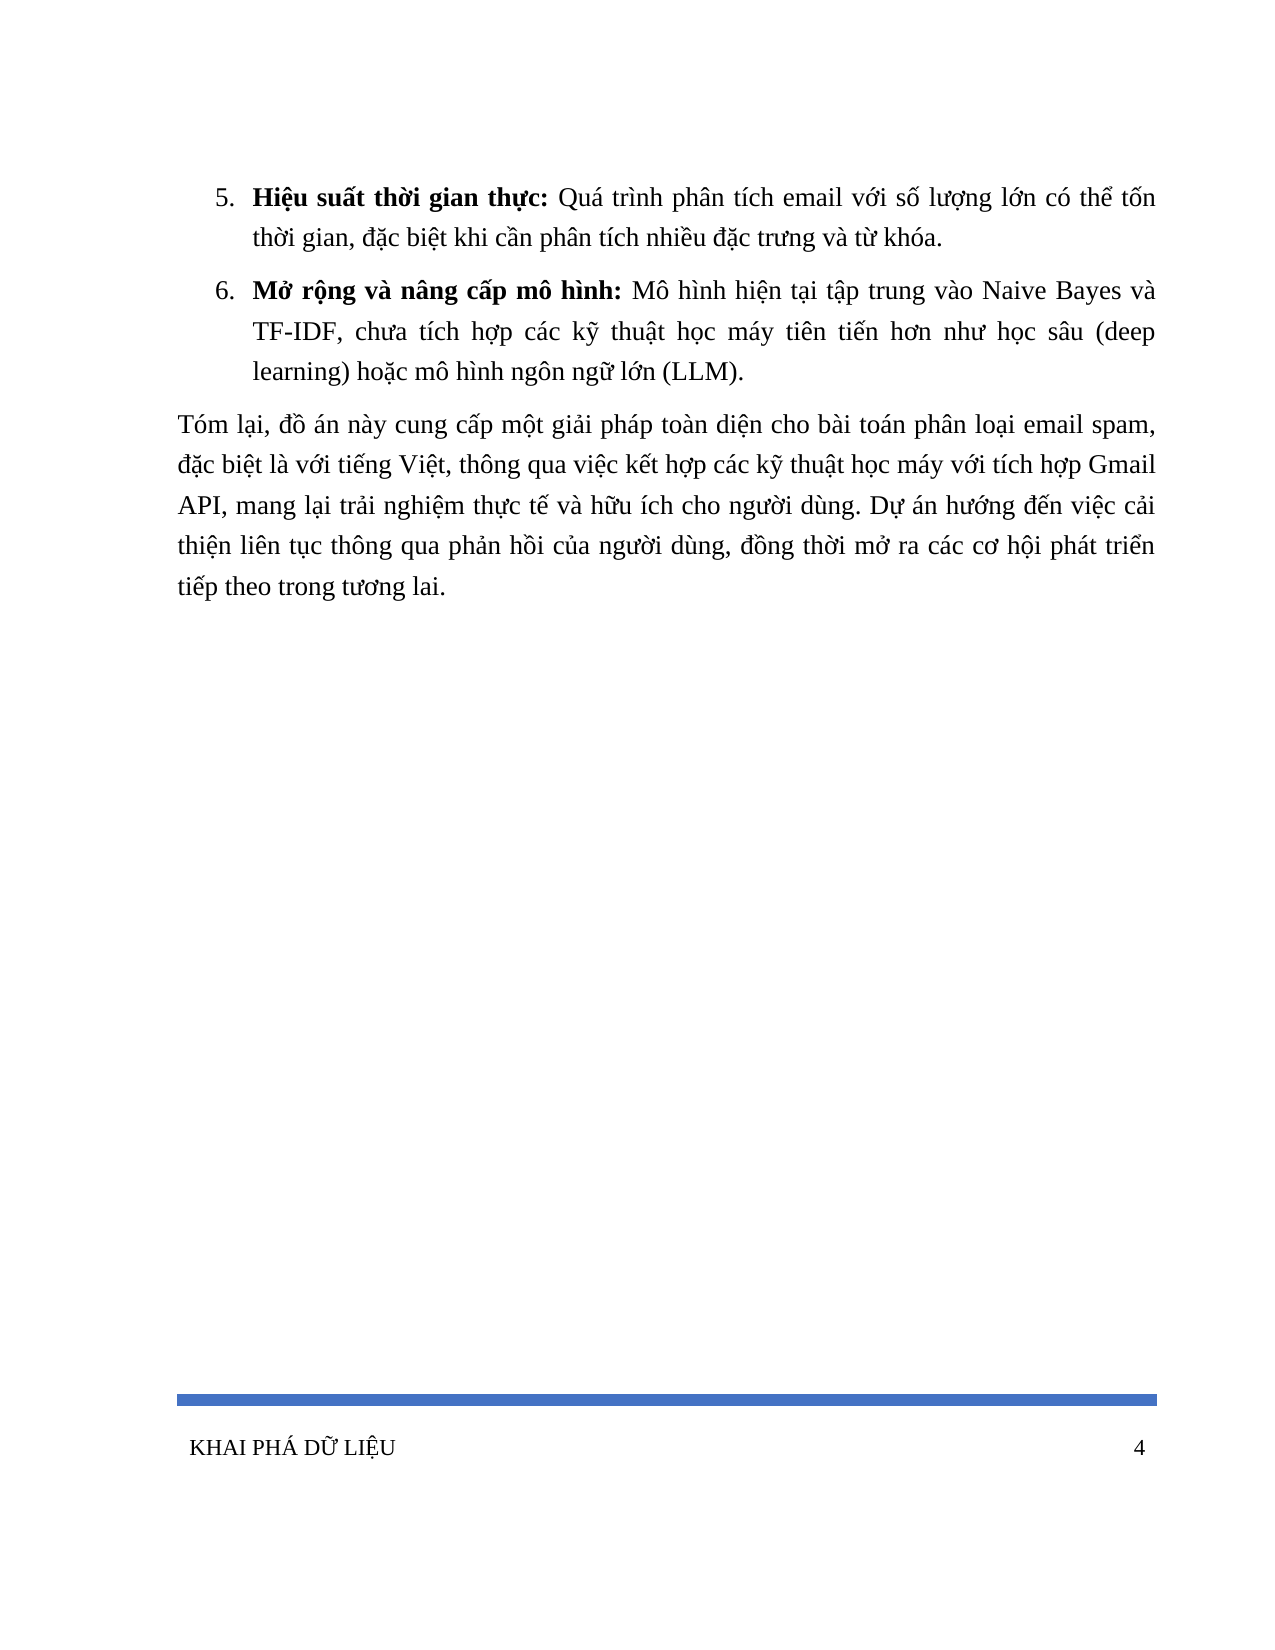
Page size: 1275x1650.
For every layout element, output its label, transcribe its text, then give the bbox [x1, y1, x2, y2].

list Hiệu suất thời gian thực: Quá trình phân tích email với số lượng lớn có thể tốn thời gian, đặc biệt khi cần phân tích nhiều đặc trưng và từ khóa. [215, 181, 1157, 252]
text Tóm lại, đồ án này cung cấp một giải pháp toàn diện cho bài toán phân loại email spam, đặc biệt là với tiếng Việt, thông qua việc kết hợp các kỹ thuật học máy với tích hợp Gmail API, mang lại trải nghiệm thực tế và hữu ích cho người dùng. Dự án hướng đến việc cải thiện liên tục thông qua phản hồi của người dùng, đồng thời mở ra các cơ hội phát triển tiếp theo trong tương lai. [177, 408, 1157, 601]
list Mở rộng và nâng cấp mô hình: Mô hình hiện tại tập trung vào Naive Bayes và TF-IDF, chưa tích hợp các kỹ thuật học máy tiên tiến hơn như học sâu (deep learning) hoặc mô hình ngôn ngữ lớn (LLM). [215, 274, 1157, 386]
